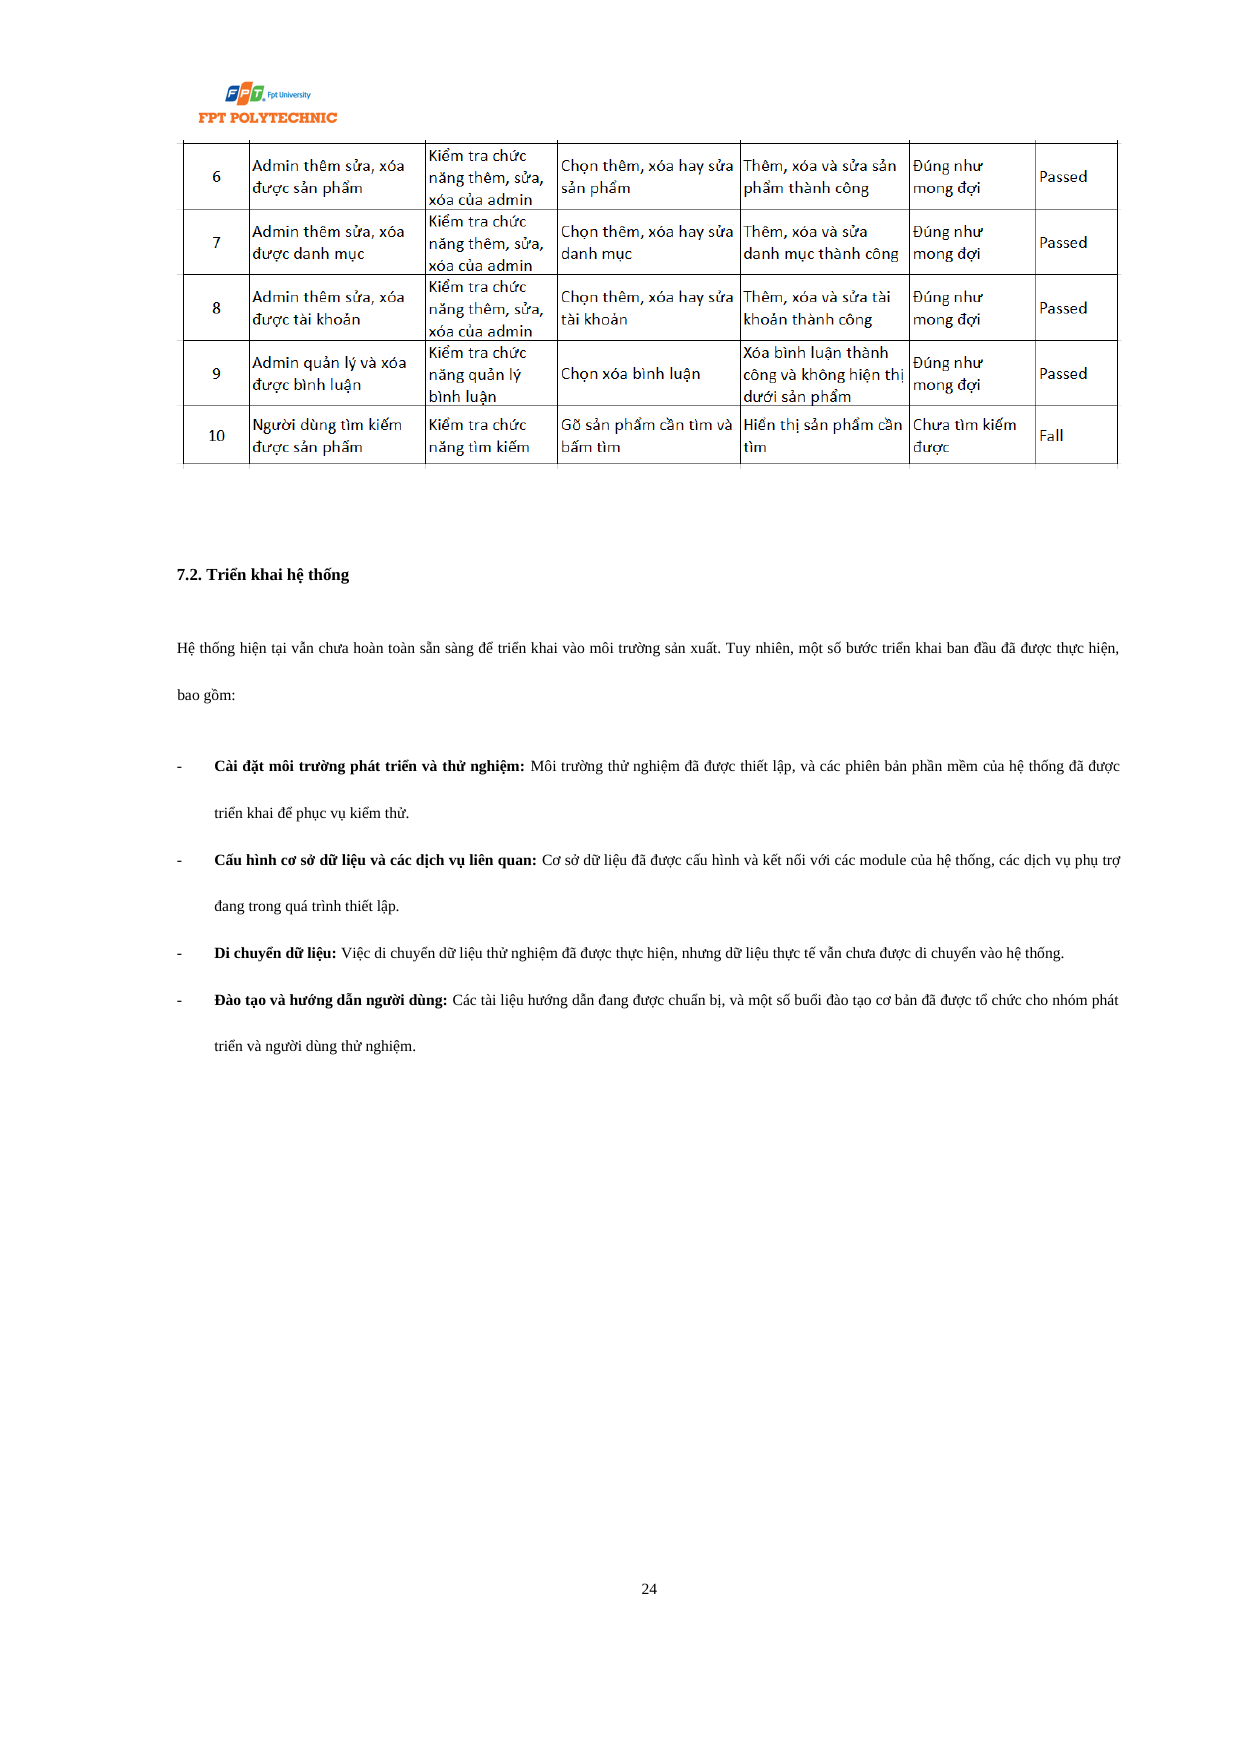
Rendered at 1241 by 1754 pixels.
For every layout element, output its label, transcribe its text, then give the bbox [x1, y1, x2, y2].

list Cấu hình cơ sở dữ liệu và các dịch vụ liên quan: Cơ sở dữ liệu đã được cấu hình và kết nối với các module của hệ thống, các dịch vụ phụ trợ đang trong quá trình thiết lập. [177, 837, 1122, 915]
list Đào tạo và hướng dẫn người dùng: Các tài liệu hướng dẫn đang được chuẩn bị, và một số buổi đào tạo cơ bản đã được tổ chức cho nhóm phát triển và người dùng thử nghiệm. [177, 977, 1122, 1055]
text Hệ thống hiện tại vẫn chưa hoàn toàn sẵn sàng để triển khai vào môi trường sản xuất. Tuy nhiên, một số bước triển khai ban đầu đã được thực hiện, bao gồm: [177, 625, 1122, 703]
list Cài đặt môi trường phát triển và thử nghiệm: Môi trường thử nghiệm đã được thiết lập, và các phiên bản phần mềm của hệ thống đã được triển khai để phục vụ kiểm thử. [177, 744, 1122, 822]
picture [176, 140, 1122, 469]
subtitle 7.2. Triển khai hệ thống [177, 550, 1122, 584]
list Di chuyển dữ liệu: Việc di chuyển dữ liệu thử nghiệm đã được thực hiện, nhưng dữ liệu thực tế vẫn chưa được di chuyển vào hệ thống. [177, 930, 1122, 962]
picture [177, 75, 360, 133]
